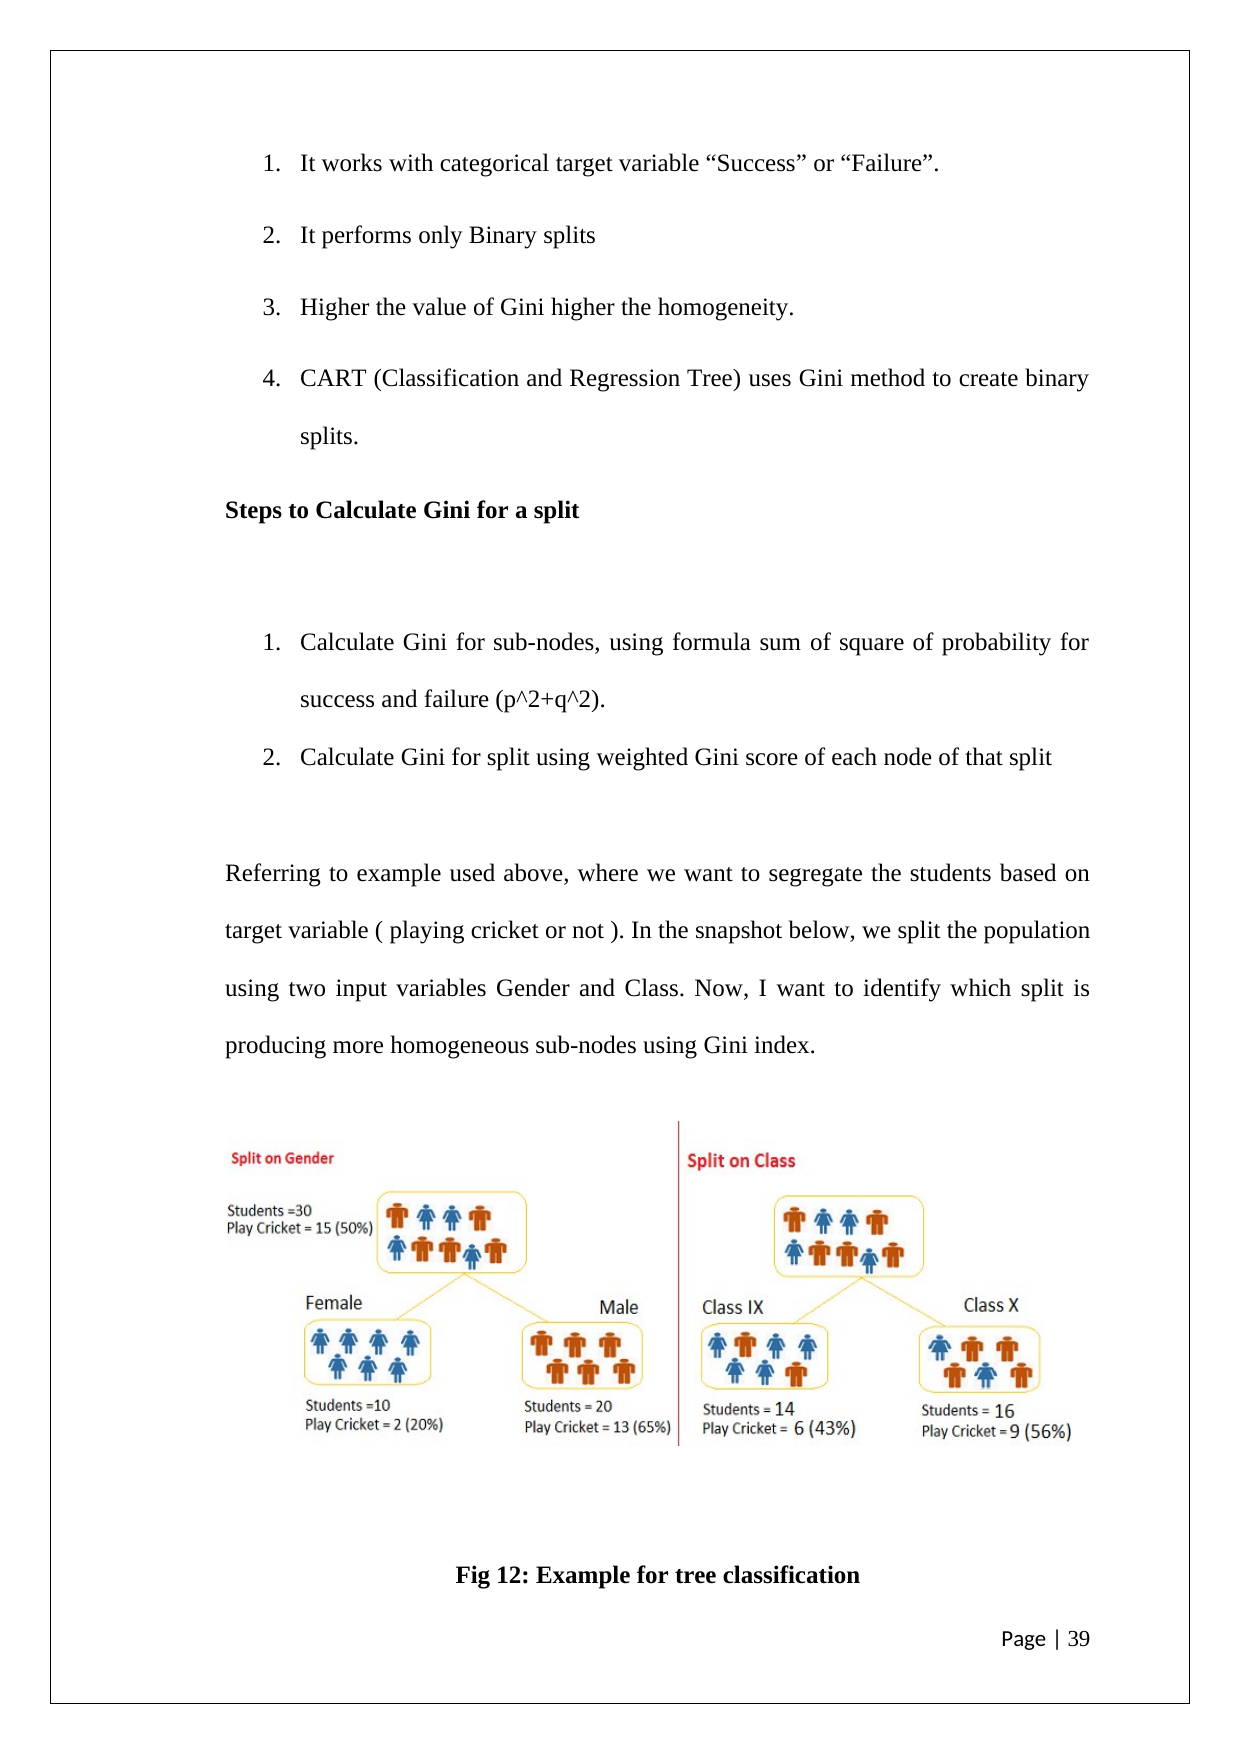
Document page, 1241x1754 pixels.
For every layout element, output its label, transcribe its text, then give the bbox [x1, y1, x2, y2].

list Calculate Gini for sub-nodes, using formula sum of square of probability for success and failure (p^2+q^2). [262, 627, 1090, 713]
list It performs only Binary splits [262, 220, 1171, 248]
list Calculate Gini for split using weighted Gini score of each node of that split [262, 742, 1171, 771]
picture [227, 1121, 1071, 1446]
subtitle Steps to Calculate Gini for a split [225, 495, 1171, 524]
list CART (Classification and Regression Tree) uses Gini method to create binary splits. [262, 363, 1091, 450]
list Higher the value of Gini higher the homogeneity. [262, 292, 1171, 321]
text Referring to example used above, where we want to segregate the students based on target variable ( playing cricket or not ). In the snapshot below, we split the population using two input variables Gender and Class. Now, I want to identify which split is producing more homogeneous sub-nodes using Gini index. [225, 858, 1091, 1059]
list It works with categorical target variable “Success” or “Failure”. [262, 148, 1171, 177]
subtitle Fig 12: Example for tree classification [373, 1560, 942, 1589]
